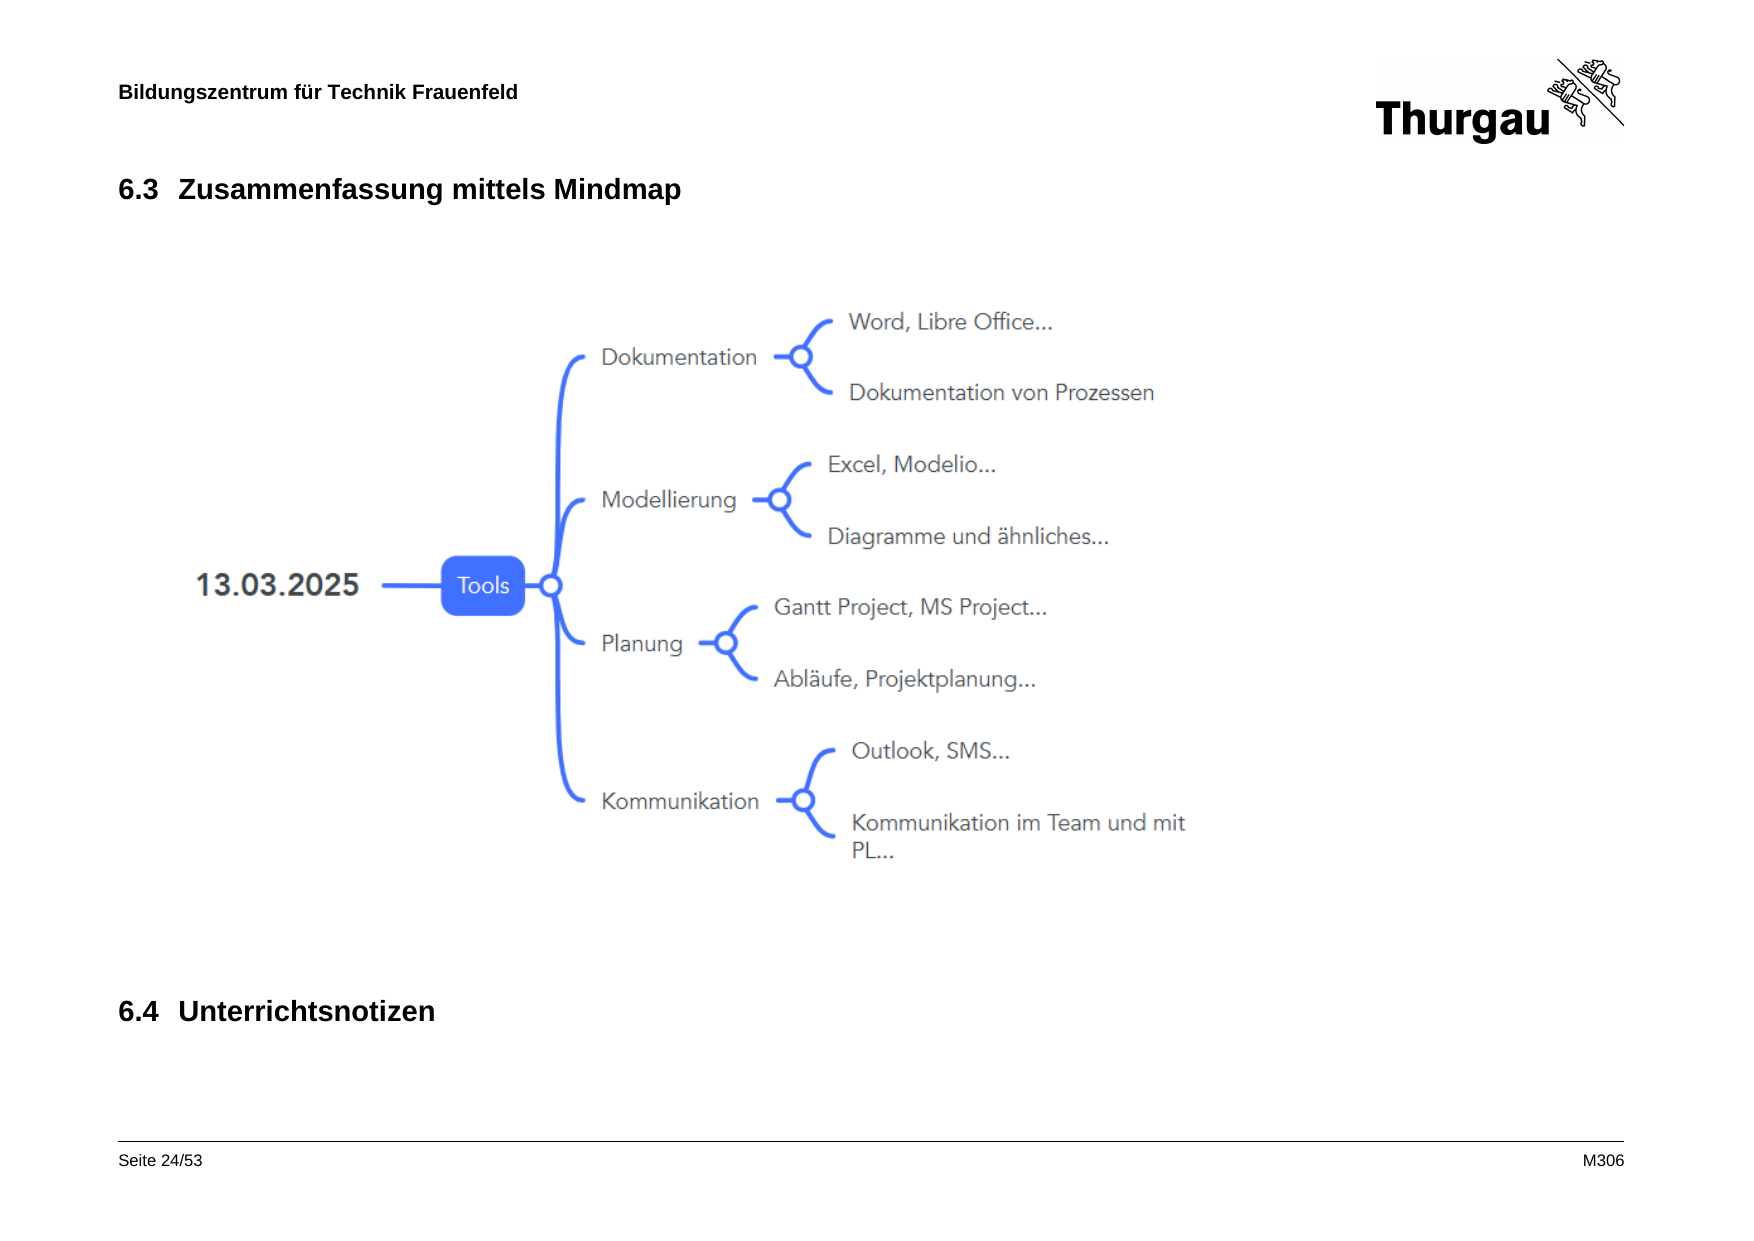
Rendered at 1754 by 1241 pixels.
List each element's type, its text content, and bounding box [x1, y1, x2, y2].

picture [118, 212, 1389, 982]
subtitle Zusammenfassung mittels Mindmap [118, 172, 1636, 206]
picture [1376, 59, 1625, 144]
subtitle Unterrichtsnotizen [118, 994, 1636, 1028]
